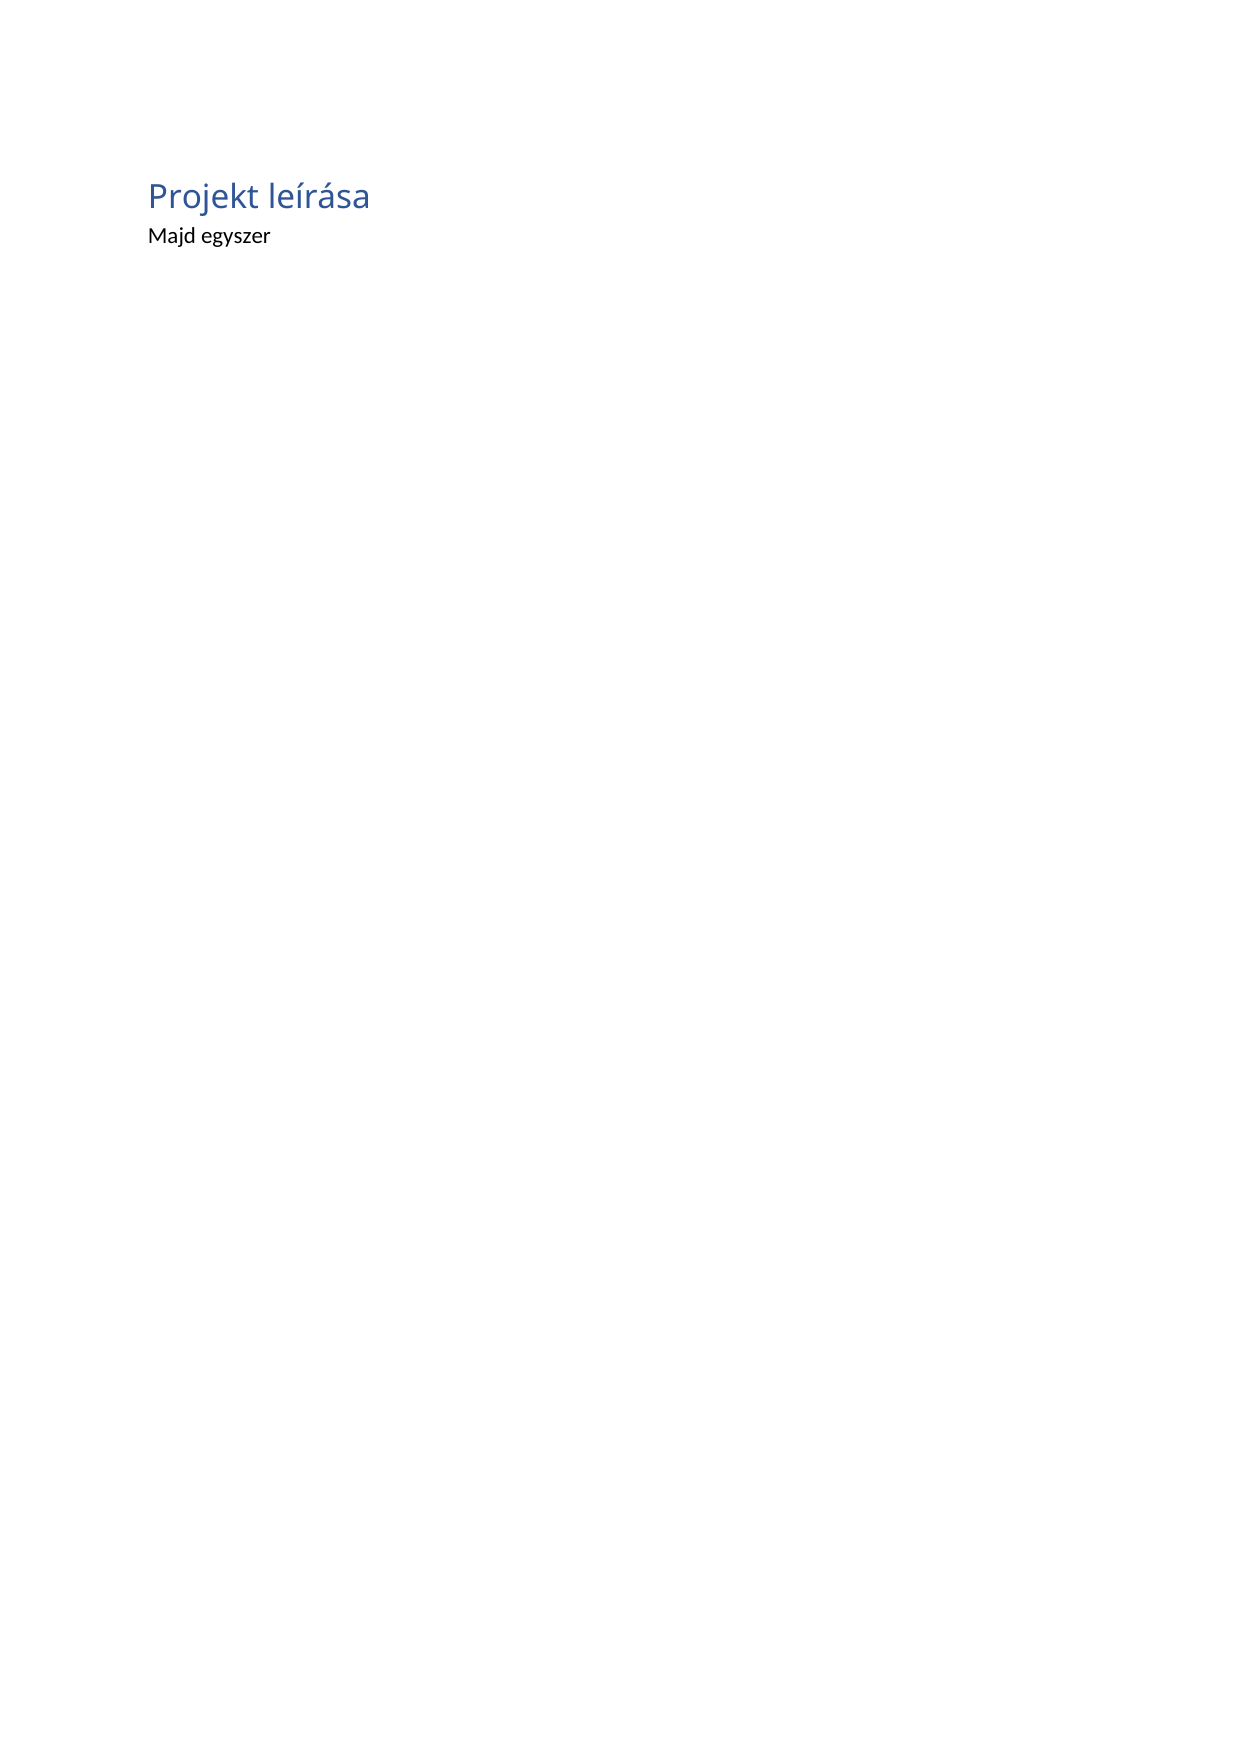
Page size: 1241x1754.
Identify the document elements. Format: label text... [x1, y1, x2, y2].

subtitle Projekt leírása [148, 173, 1093, 218]
text Majd egyszer [148, 222, 1093, 249]
